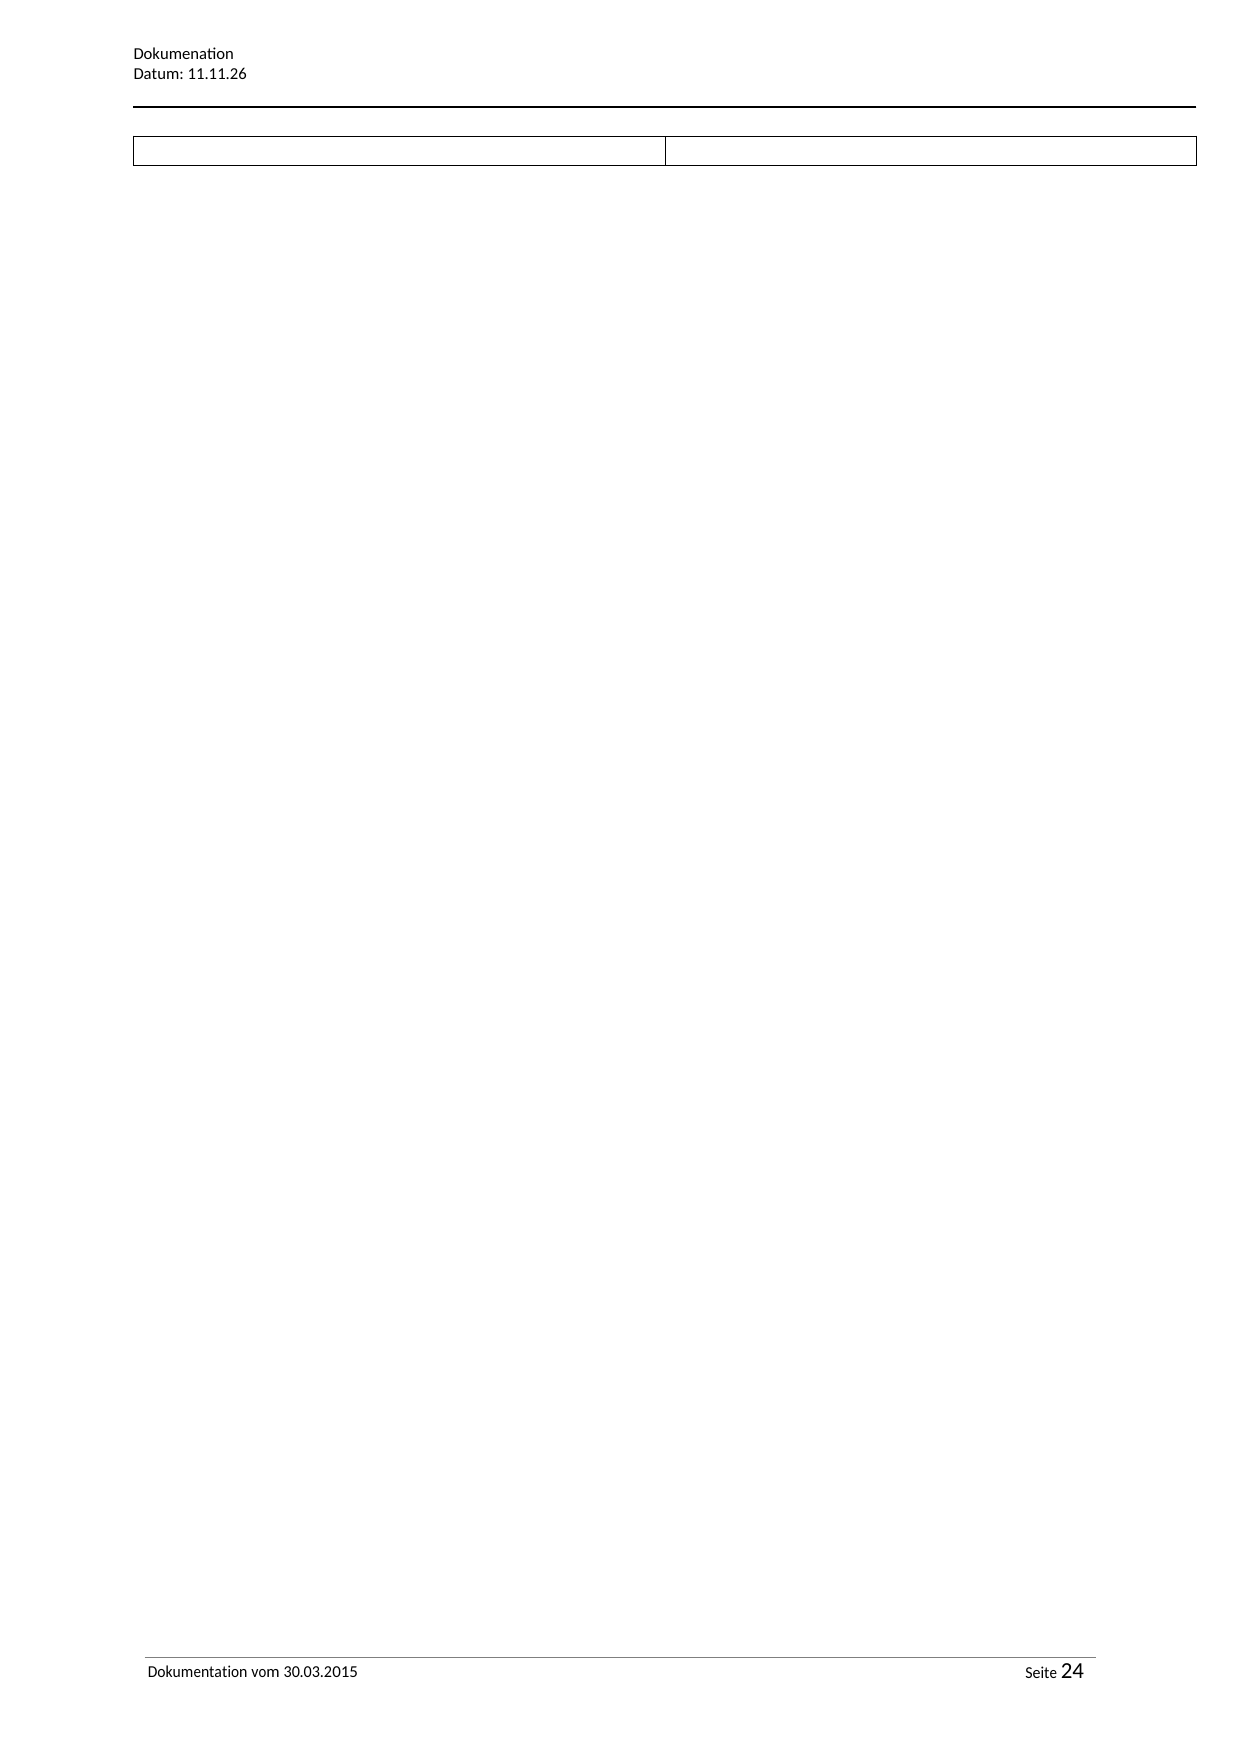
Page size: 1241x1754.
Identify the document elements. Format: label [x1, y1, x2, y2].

table_cell [134, 137, 665, 165]
table_cell [666, 137, 1196, 165]
